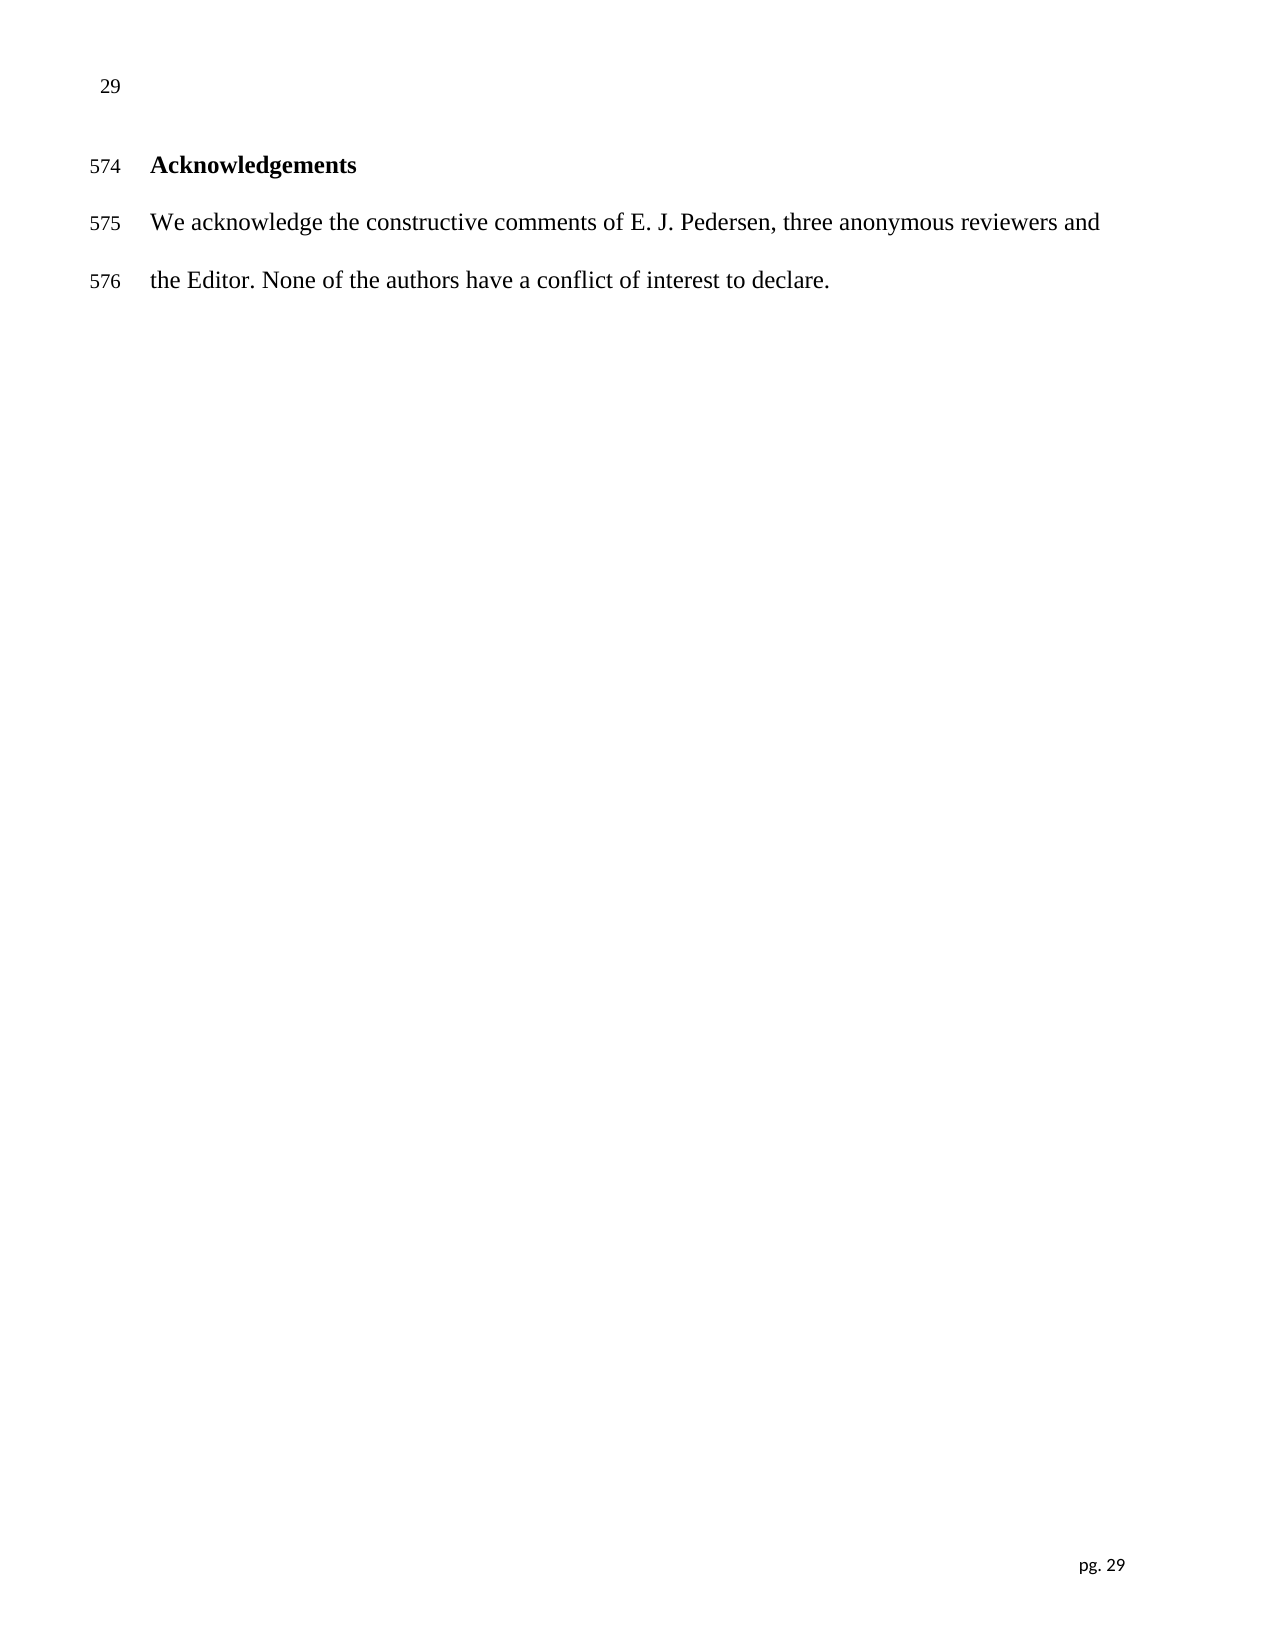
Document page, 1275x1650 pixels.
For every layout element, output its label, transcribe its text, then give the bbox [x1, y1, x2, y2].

text We acknowledge the constructive comments of E. J. Pedersen, three anonymous reviewers and the Editor. None of the authors have a conflict of interest to declare. [150, 207, 1125, 294]
text Acknowledgements [150, 150, 1125, 179]
